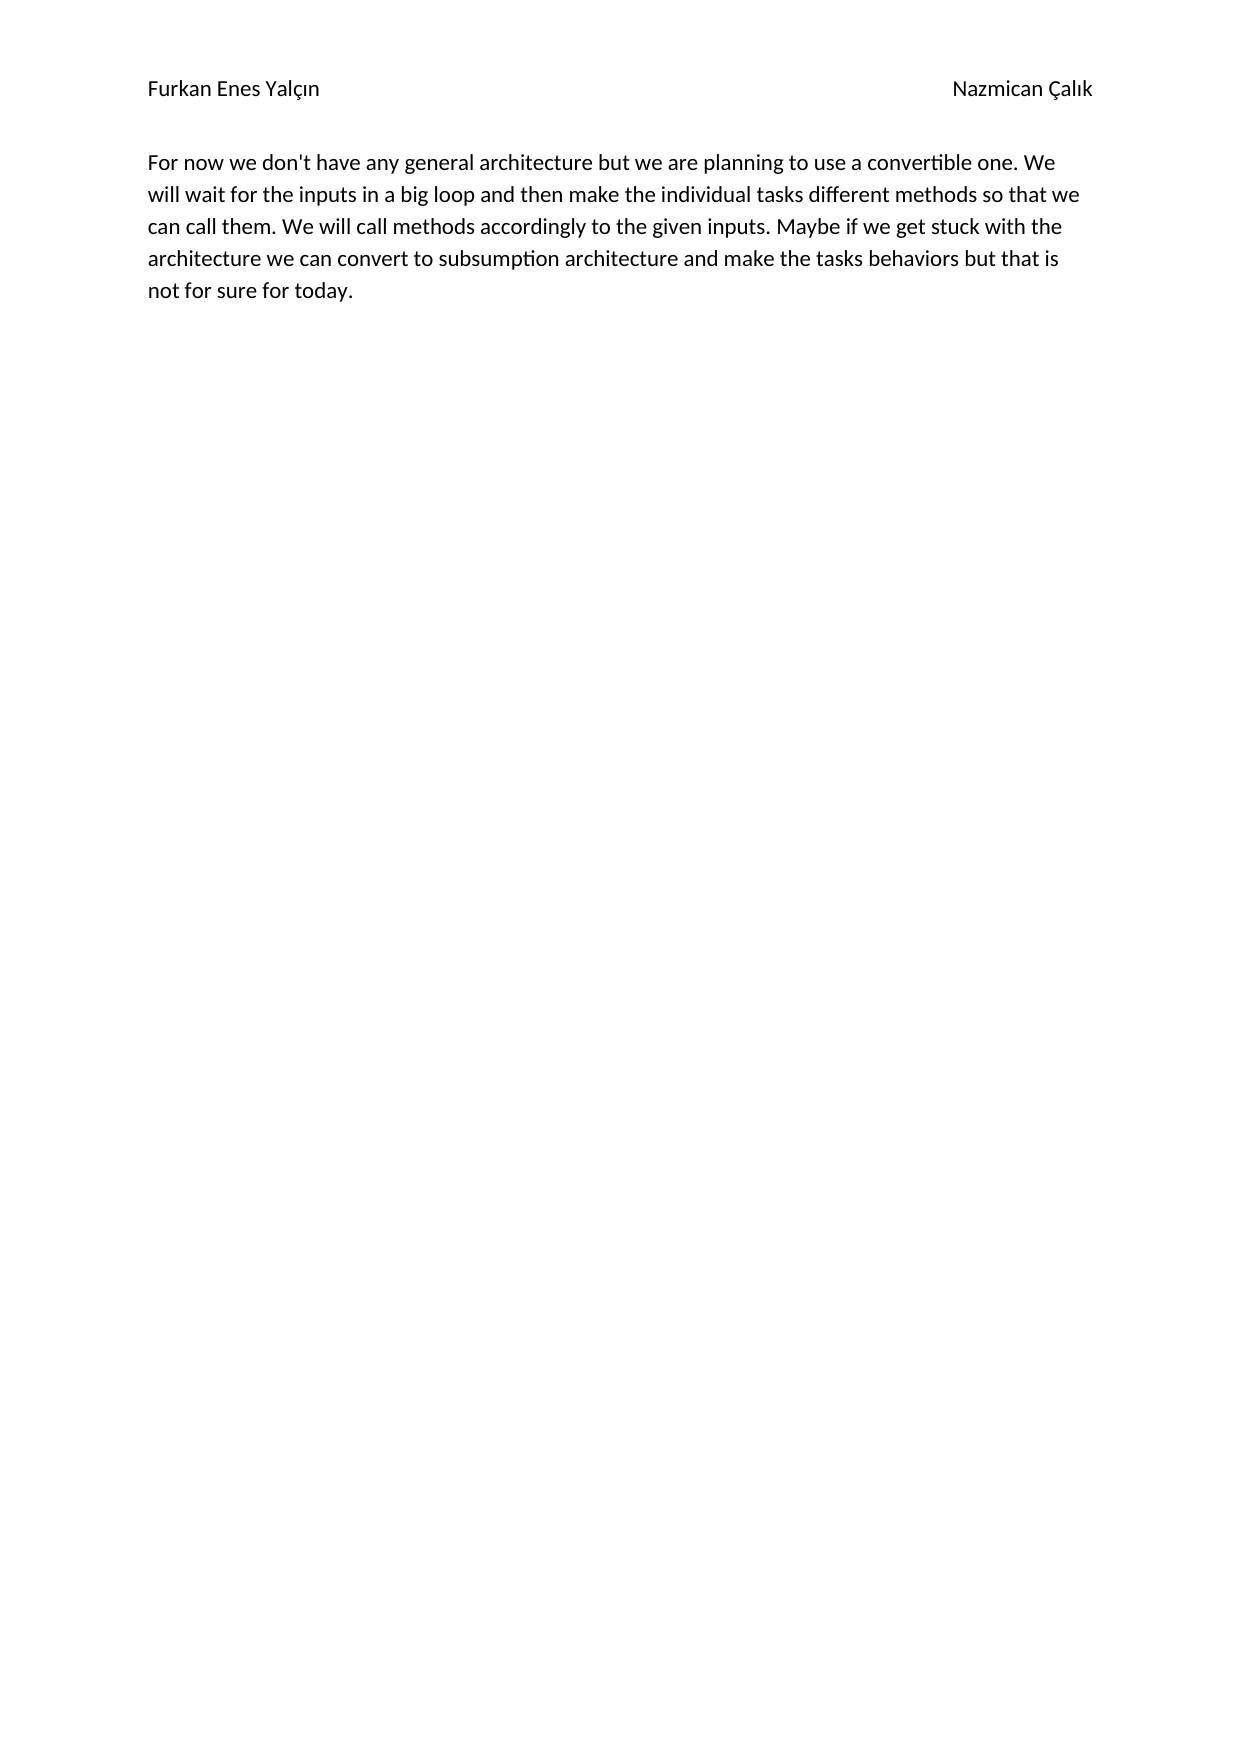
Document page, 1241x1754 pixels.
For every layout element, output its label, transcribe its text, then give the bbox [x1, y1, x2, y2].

text For now we don't have any general architecture but we are planning to use a convertible one. We will wait for the inputs in a big loop and then make the individual tasks different methods so that we can call them. We will call methods accordingly to the given inputs. Maybe if we get stuck with the architecture we can convert to subsumption architecture and make the tasks behaviors but that is not for sure for today. [148, 148, 1093, 304]
